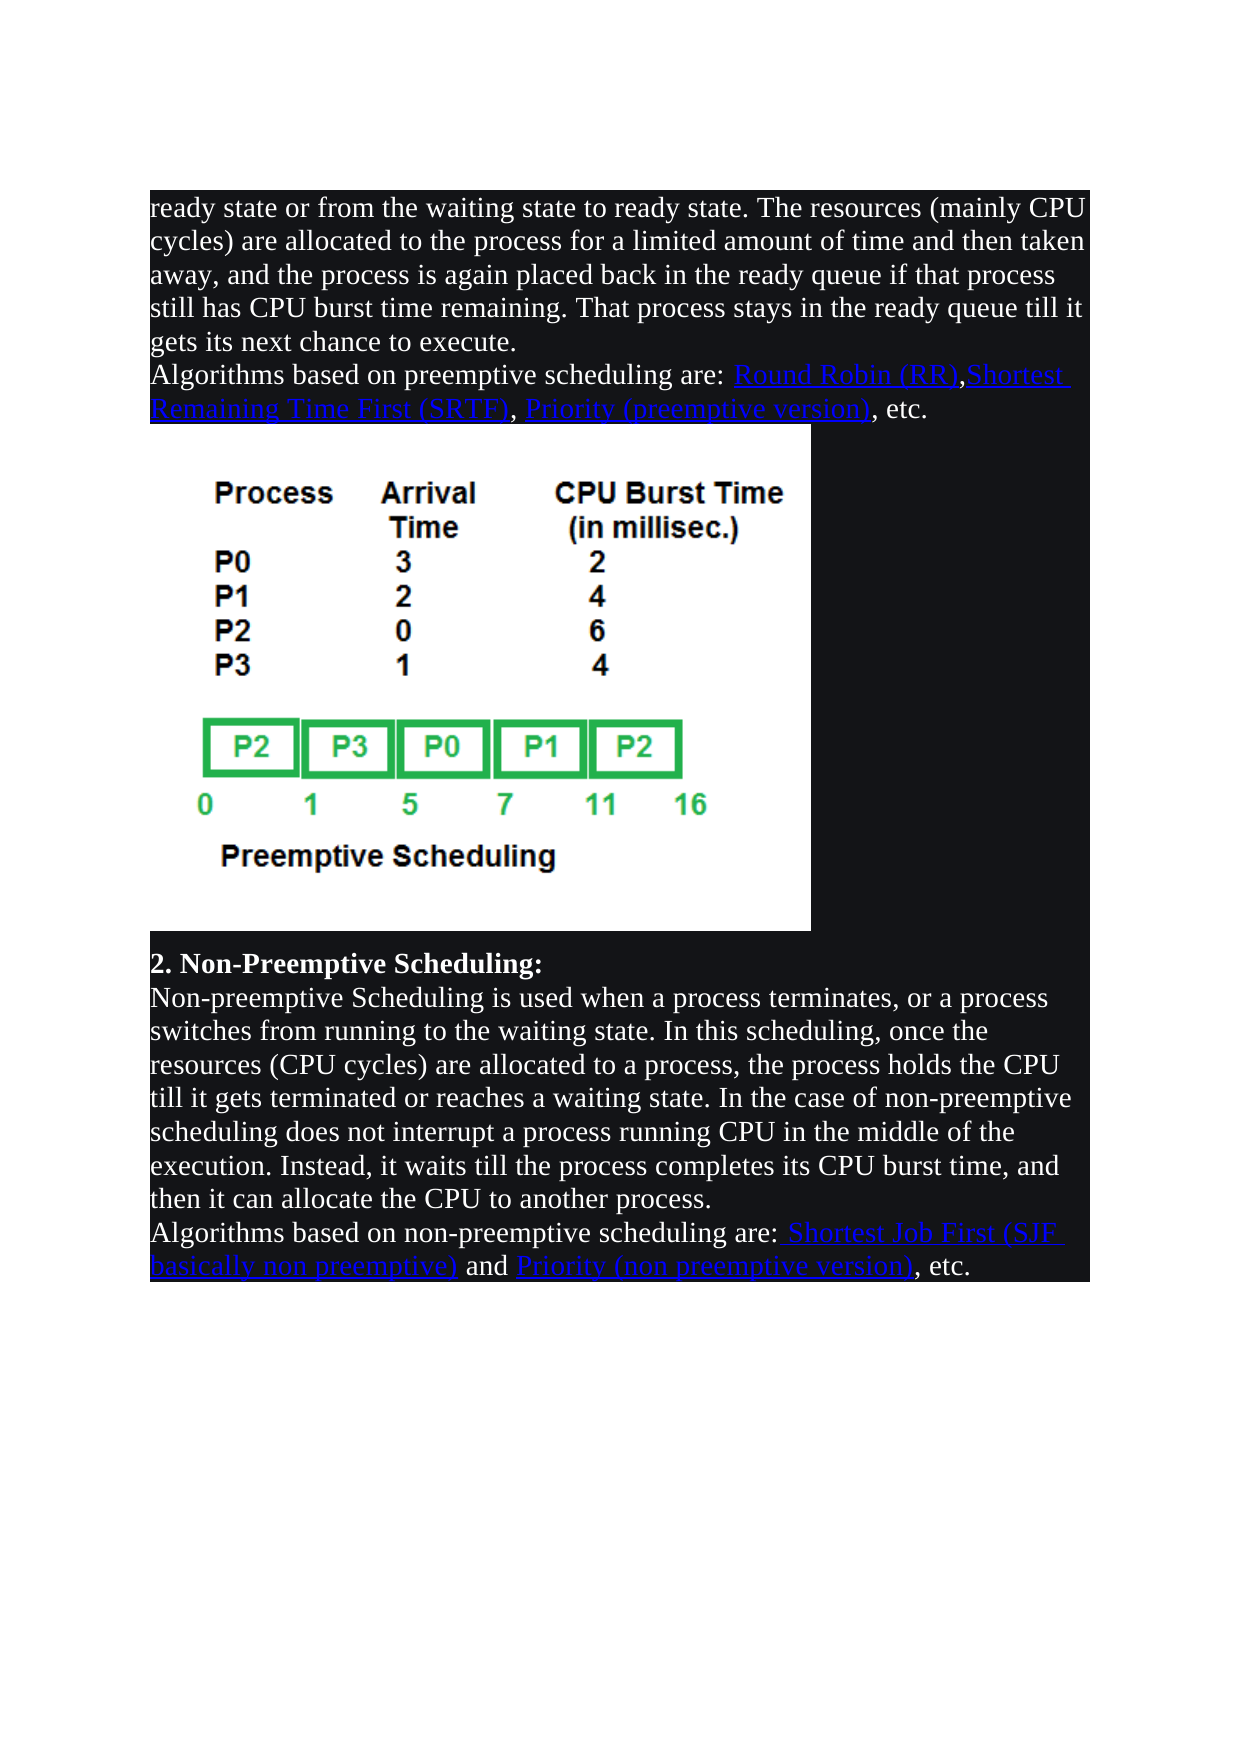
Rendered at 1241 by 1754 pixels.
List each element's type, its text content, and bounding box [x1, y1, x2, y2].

text Algorithms based on non-preemptive scheduling are: Shortest Job First (SJF basically non preemptive) and Priority (non preemptive version), etc. [150, 1215, 1090, 1282]
text 2. Non-Preemptive Scheduling: Non-preemptive Scheduling is used when a process terminates, or a process switches from running to the waiting state. In this scheduling, once the resources (CPU cycles) are allocated to a process, the process holds the CPU till it gets terminated or reaches a waiting state. In the case of non-preemptive scheduling does not interrupt a process running CPU in the middle of the execution. Instead, it waits till the process completes its CPU burst time, and then it can allocate the CPU to another process. [150, 946, 1090, 1215]
picture [150, 424, 811, 931]
text Algorithms based on preemptive scheduling are: Round Robin (RR),Shortest Remaining Time First (SRTF), Priority (preemptive version), etc. [150, 357, 1090, 424]
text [150, 190, 1090, 357]
